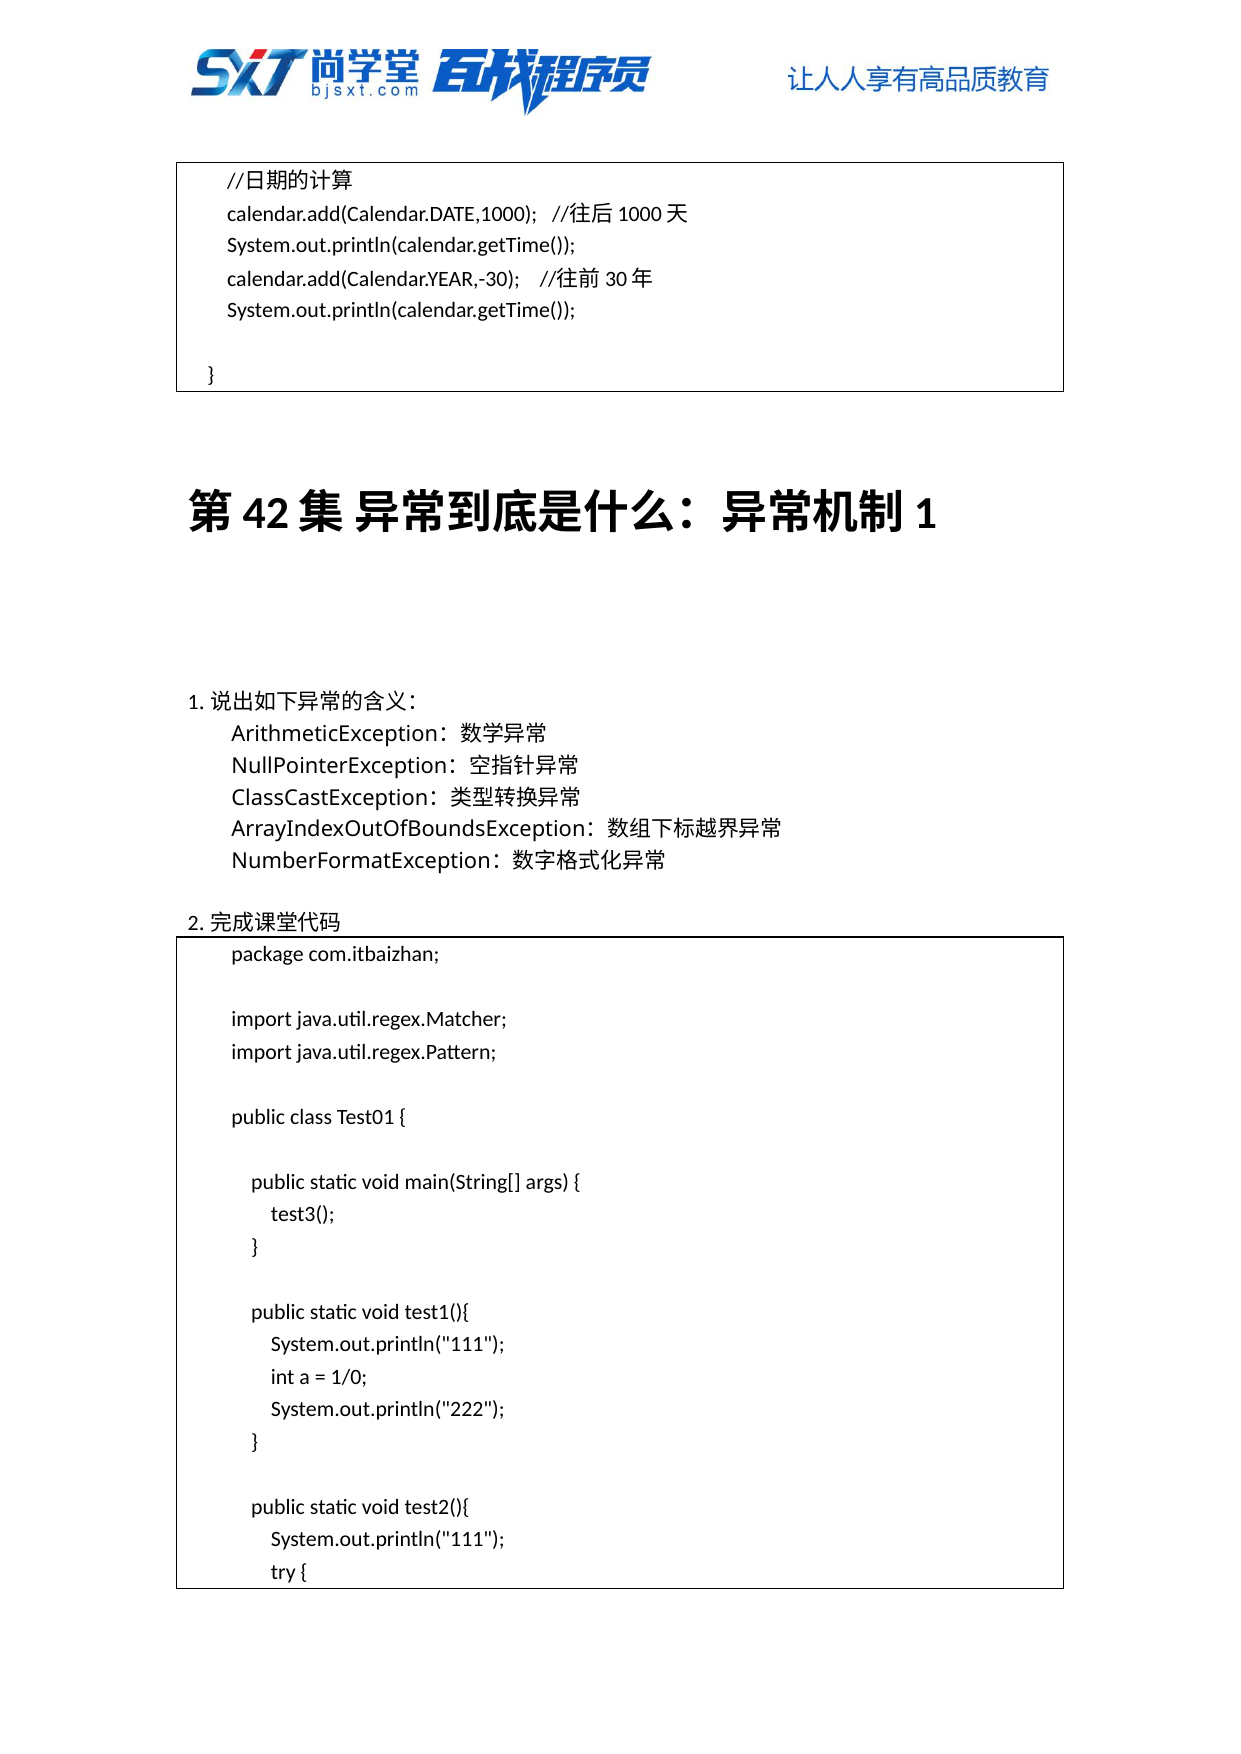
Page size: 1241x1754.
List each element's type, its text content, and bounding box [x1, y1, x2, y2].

text NullPointerException：空指针异常 [187, 748, 1053, 779]
text ArrayIndexOutOfBoundsException：数组下标越界异常 [187, 811, 1053, 843]
text 2. 完成课堂代码 [187, 904, 1053, 936]
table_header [177, 163, 1063, 391]
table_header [177, 938, 1063, 1587]
text ClassCastException：类型转换异常 [187, 779, 1053, 811]
picture [187, 49, 1053, 116]
text 1. 说出如下异常的含义： [187, 684, 1053, 716]
subtitle 第42集 异常到底是什么：异常机制1 [187, 459, 1053, 557]
text ArithmeticException：数学异常 [187, 716, 1053, 748]
text NumberFormatException：数字格式化异常 [187, 843, 1053, 875]
